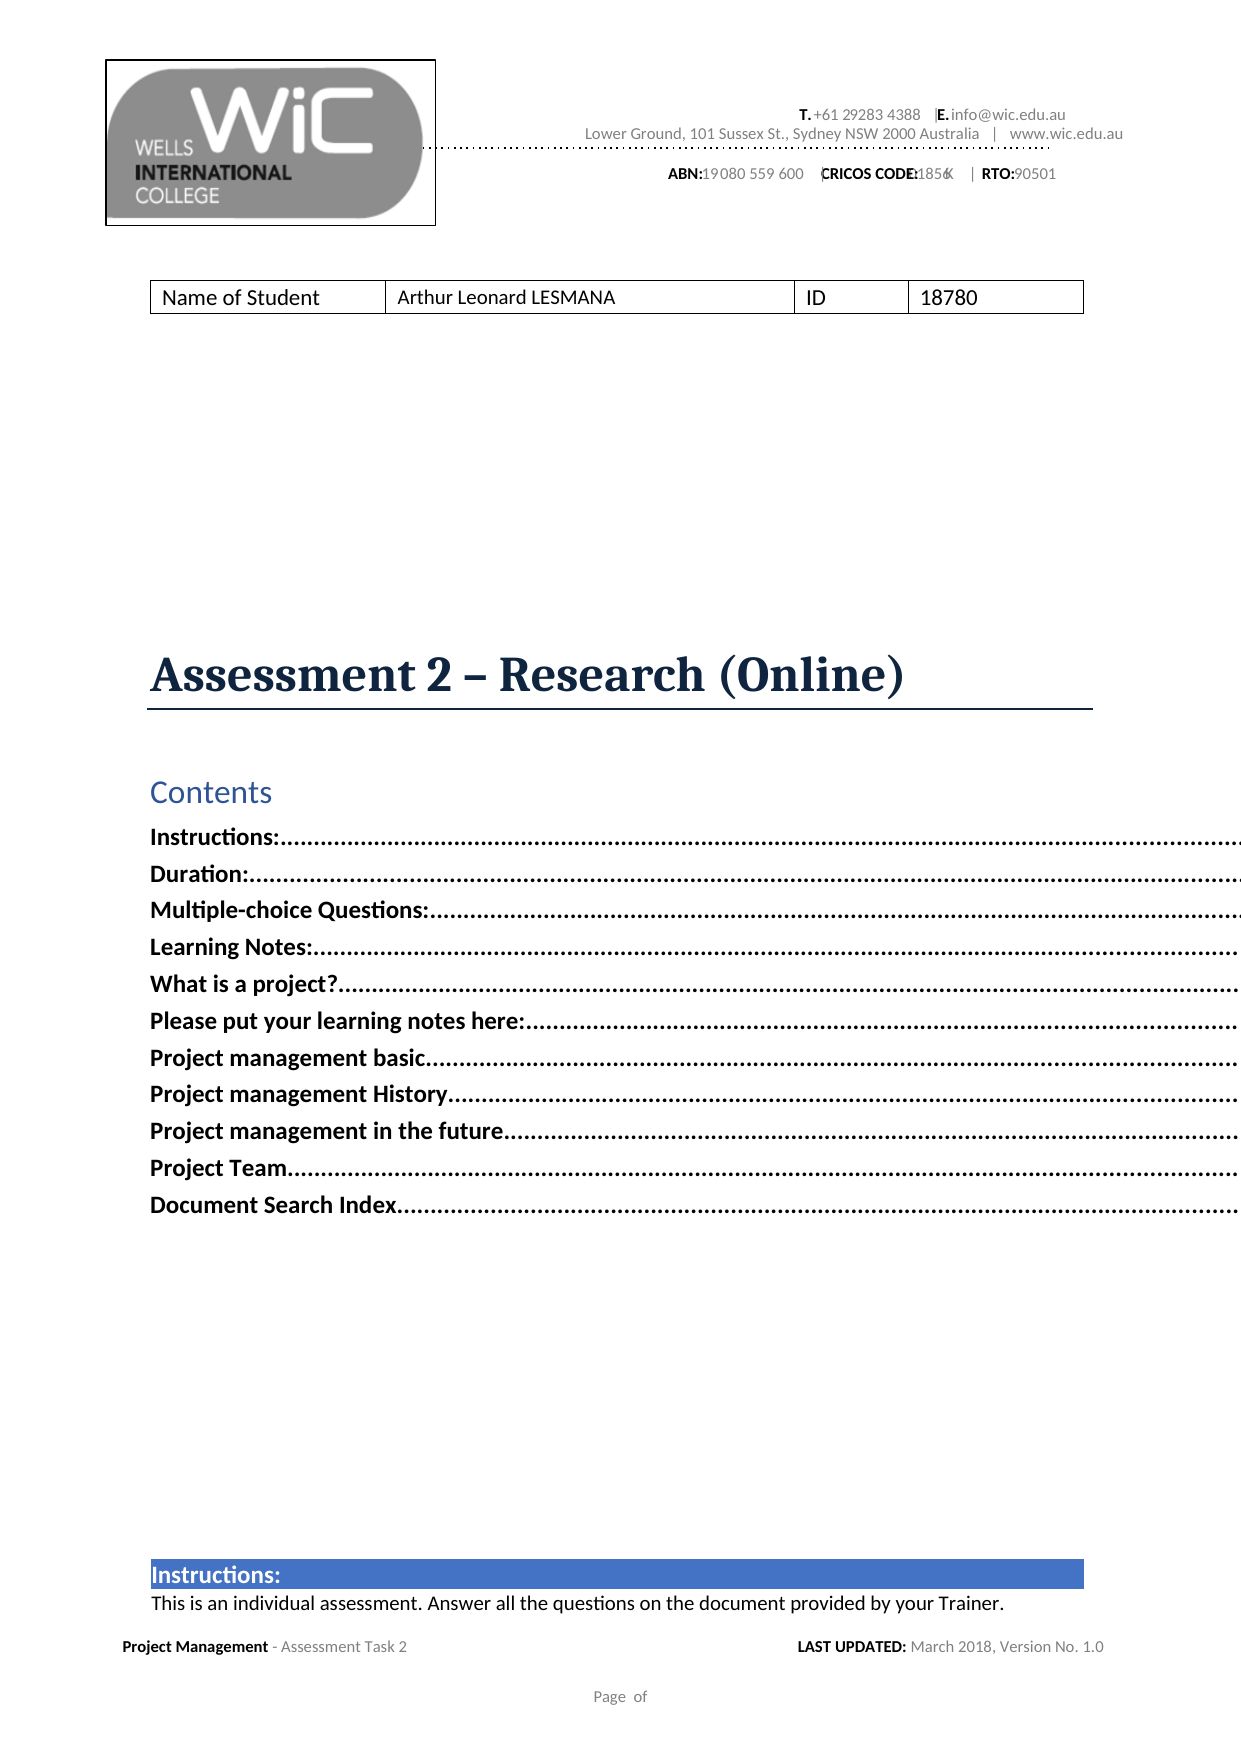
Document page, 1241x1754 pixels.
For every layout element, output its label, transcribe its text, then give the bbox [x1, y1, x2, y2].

subtitle Instructions: [151, 1559, 1084, 1589]
text Assessment 2 – Research (Online) [150, 646, 1084, 704]
picture [107, 61, 435, 225]
table_header 18780 [909, 281, 1083, 313]
table_header Name of Student [151, 281, 385, 313]
text This is an individual assessment. Answer all the questions on the document provided by your Trainer. [151, 1590, 1084, 1616]
table_header ID [795, 281, 908, 313]
text Contents [150, 771, 1084, 812]
table_header Arthur Leonard LESMANA [386, 281, 794, 313]
